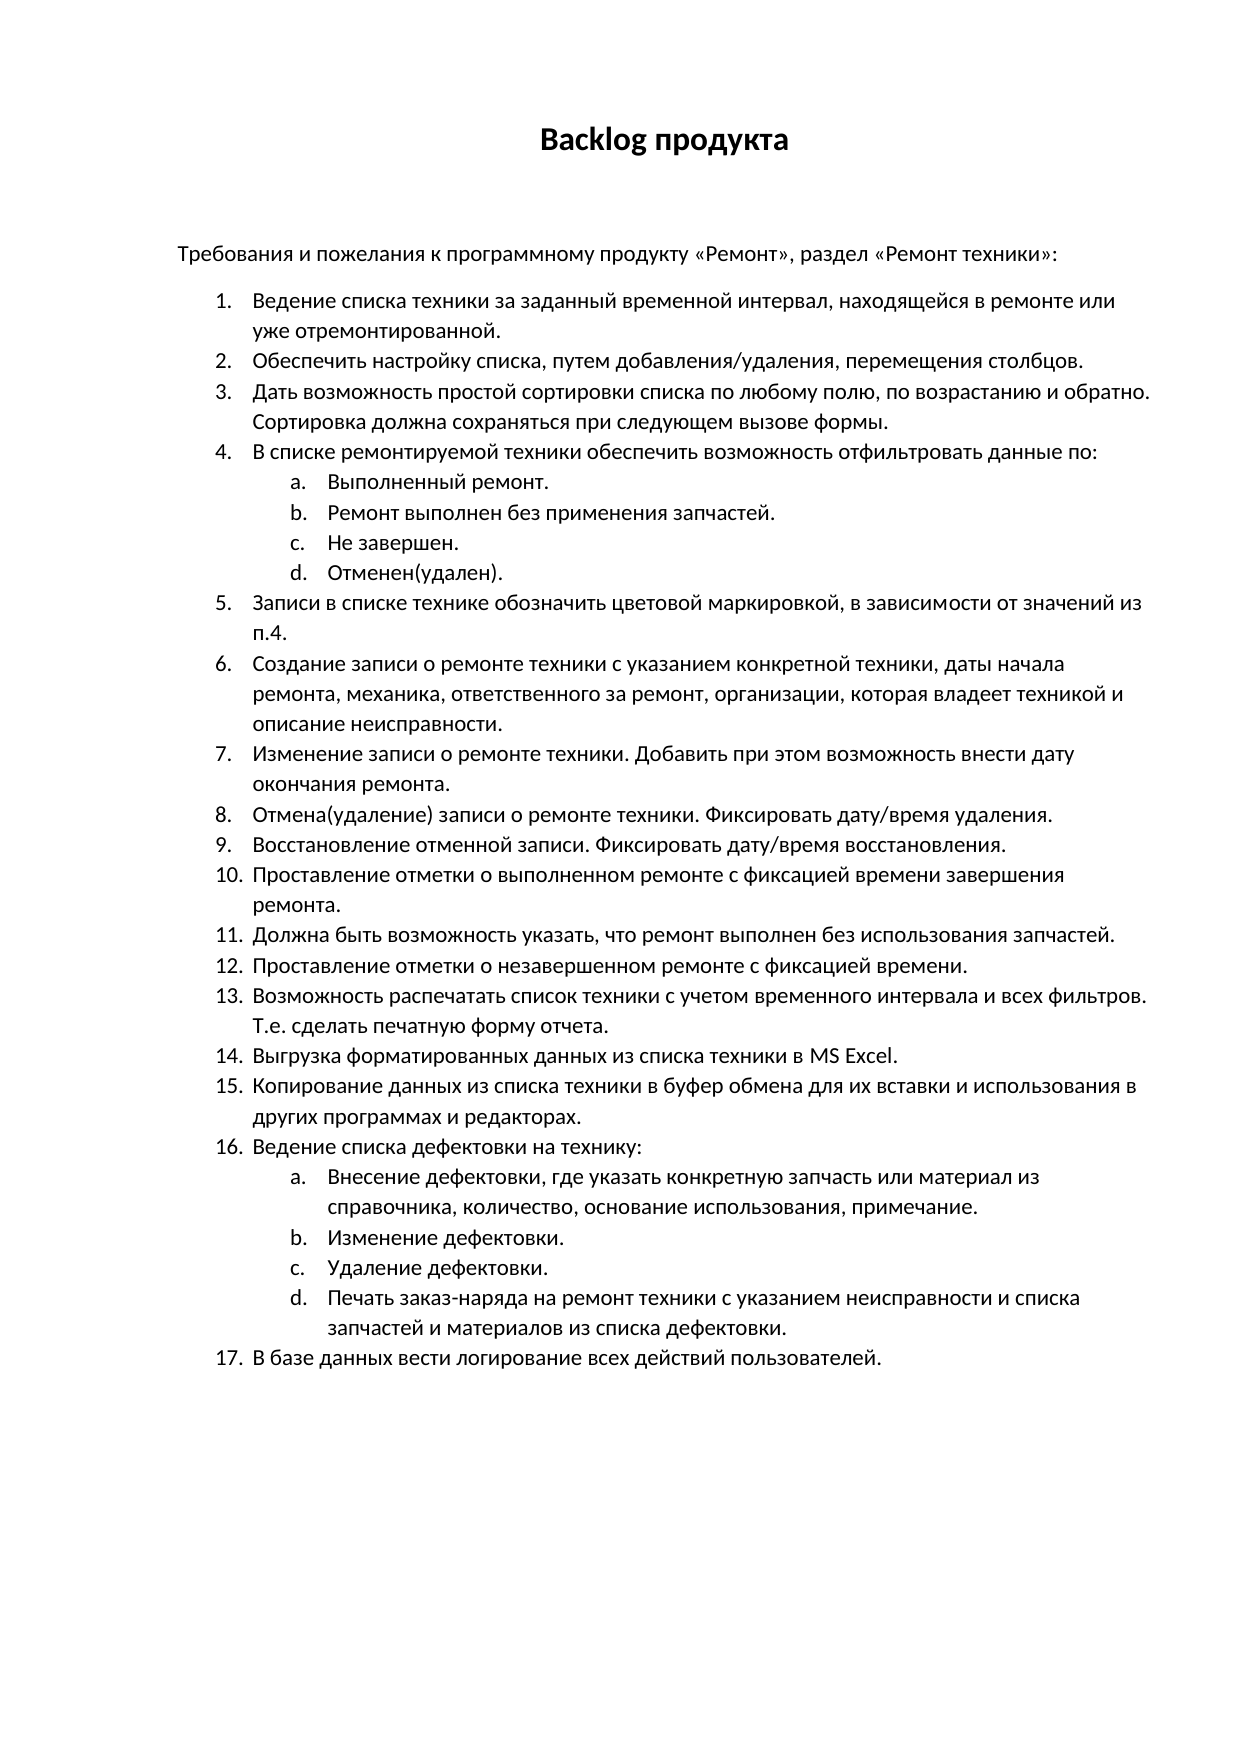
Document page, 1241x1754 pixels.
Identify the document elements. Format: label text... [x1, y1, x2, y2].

list Должна быть возможность указать, что ремонт выполнен без использования запчастей. [215, 921, 1152, 949]
list Проставление отметки о выполненном ремонте с фиксацией времени завершения ремонта. [215, 860, 1152, 918]
list Ведение списка дефектовки на технику: [215, 1132, 1152, 1160]
list Отмена(удаление) записи о ремонте техники. Фиксировать дату/время удаления. [215, 800, 1152, 828]
text Требования и пожелания к программному продукту «Ремонт», раздел «Ремонт техники»: [177, 239, 1152, 267]
list Печать заказ-наряда на ремонт техники с указанием неисправности и списка запчастей и материалов из списка дефектовки. [290, 1283, 1152, 1341]
list Внесение дефектовки, где указать конкретную запчасть или материал из справочника, количество, основание использования, примечание. [290, 1162, 1152, 1221]
list Записи в списке технике обозначить цветовой маркировкой, в зависимости от значений из п.4. [215, 588, 1152, 647]
list Создание записи о ремонте техники с указанием конкретной техники, даты начала ремонта, механика, ответственного за ремонт, организации, которая владеет техникой и описание неисправности. [215, 649, 1152, 737]
list Ремонт выполнен без применения запчастей. [290, 498, 1152, 526]
list Дать возможность простой сортировки списка по любому полю, по возрастанию и обратно. Сортировка должна сохраняться при следующем вызове формы. [215, 377, 1152, 435]
list Удаление дефектовки. [290, 1253, 1152, 1281]
text Backlog продукта [177, 118, 1152, 159]
list Выгрузка форматированных данных из списка техники в MS Excel. [215, 1041, 1152, 1069]
list Изменение дефектовки. [290, 1223, 1152, 1251]
list Отменен(удален). [290, 558, 1152, 586]
list В базе данных вести логирование всех действий пользователей. [215, 1343, 1152, 1372]
list В списке ремонтируемой техники обеспечить возможность отфильтровать данные по: [215, 437, 1152, 465]
list Ведение списка техники за заданный временной интервал, находящейся в ремонте или уже отремонтированной. [215, 286, 1152, 344]
list Обеспечить настройку списка, путем добавления/удаления, перемещения столбцов. [215, 347, 1152, 375]
list Проставление отметки о незавершенном ремонте с фиксацией времени. [215, 951, 1152, 979]
list Возможность распечатать список техники с учетом временного интервала и всех фильтров. Т.е. сделать печатную форму отчета. [215, 981, 1152, 1039]
list Копирование данных из списка техники в буфер обмена для их вставки и использования в других программах и редакторах. [215, 1072, 1152, 1130]
list Не завершен. [290, 528, 1152, 556]
list Восстановление отменной записи. Фиксировать дату/время восстановления. [215, 830, 1152, 858]
list Изменение записи о ремонте техники. Добавить при этом возможность внести дату окончания ремонта. [215, 739, 1152, 798]
list Выполненный ремонт. [290, 467, 1152, 496]
